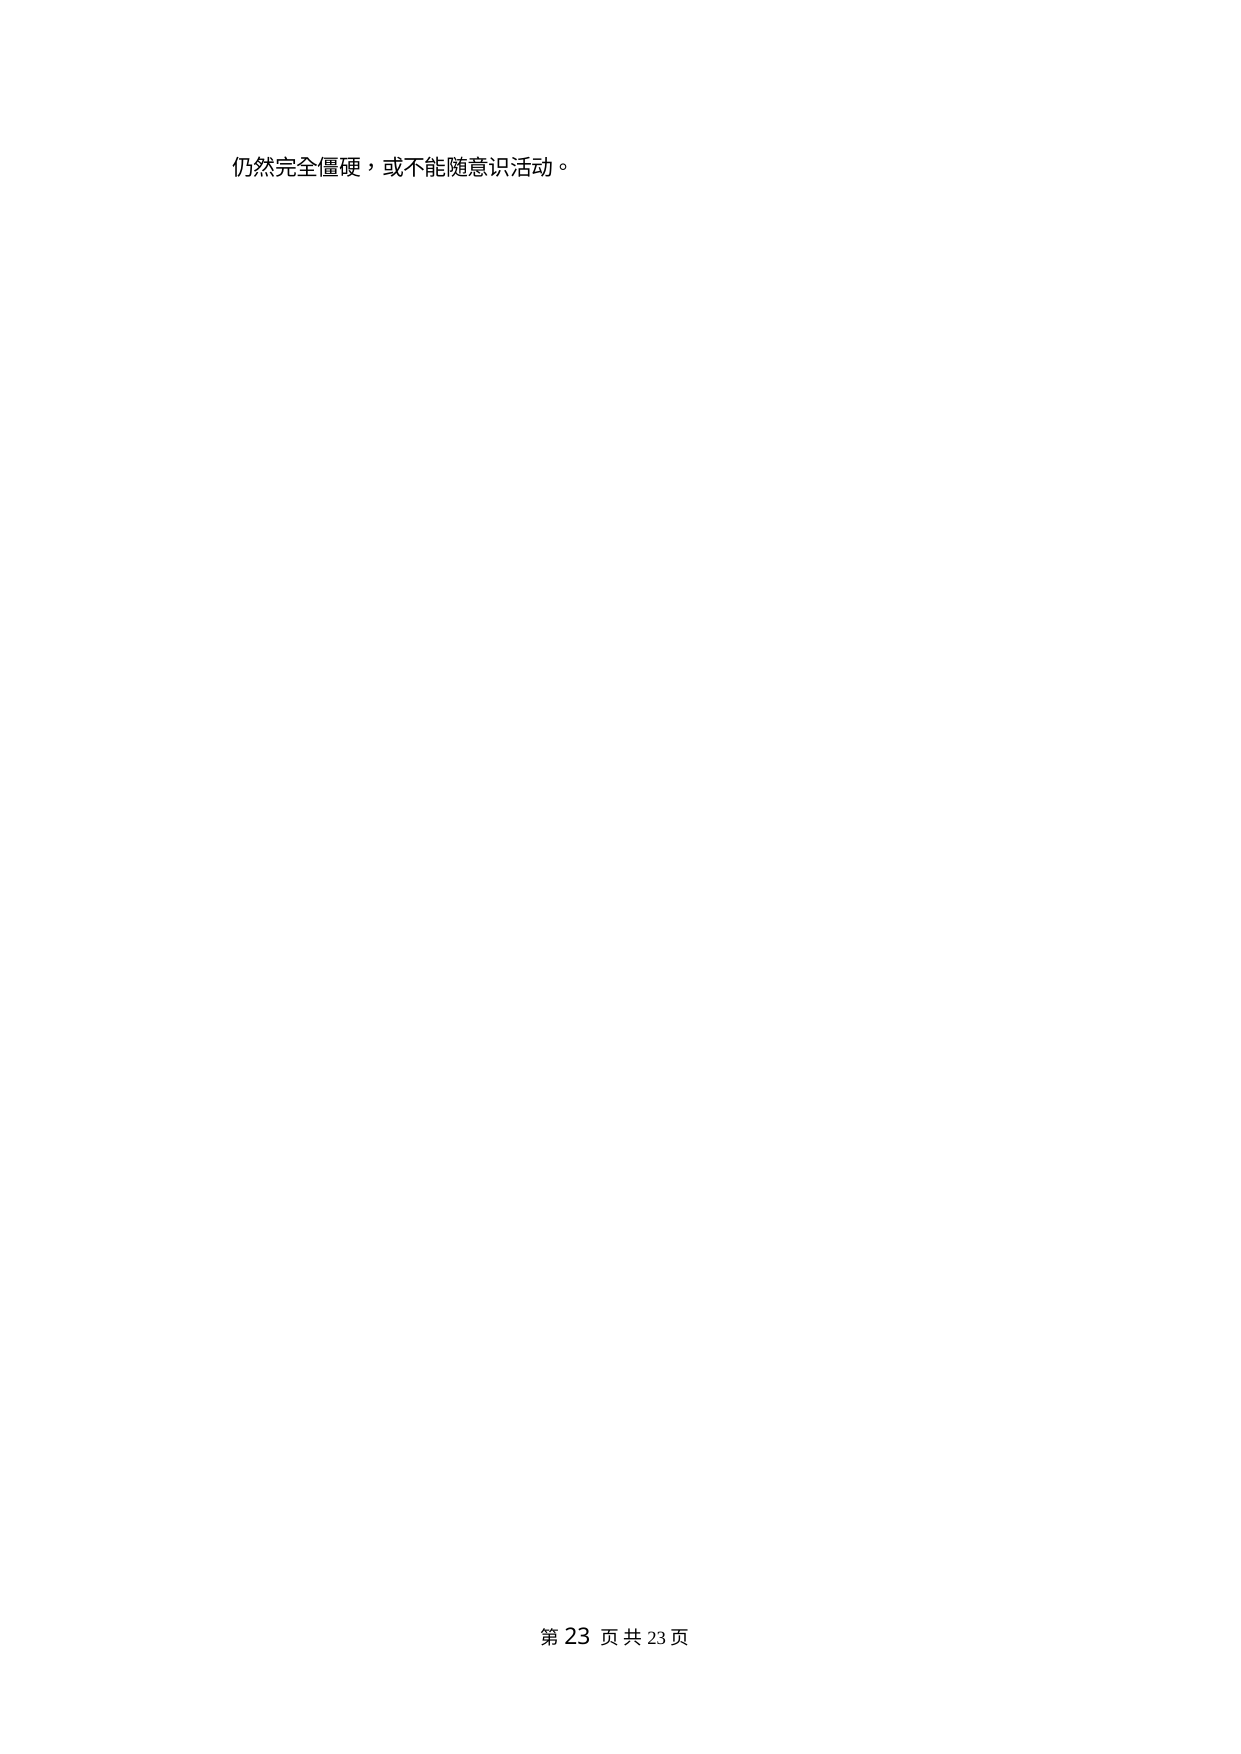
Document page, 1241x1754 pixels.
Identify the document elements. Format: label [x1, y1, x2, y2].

text [232, 152, 1053, 182]
